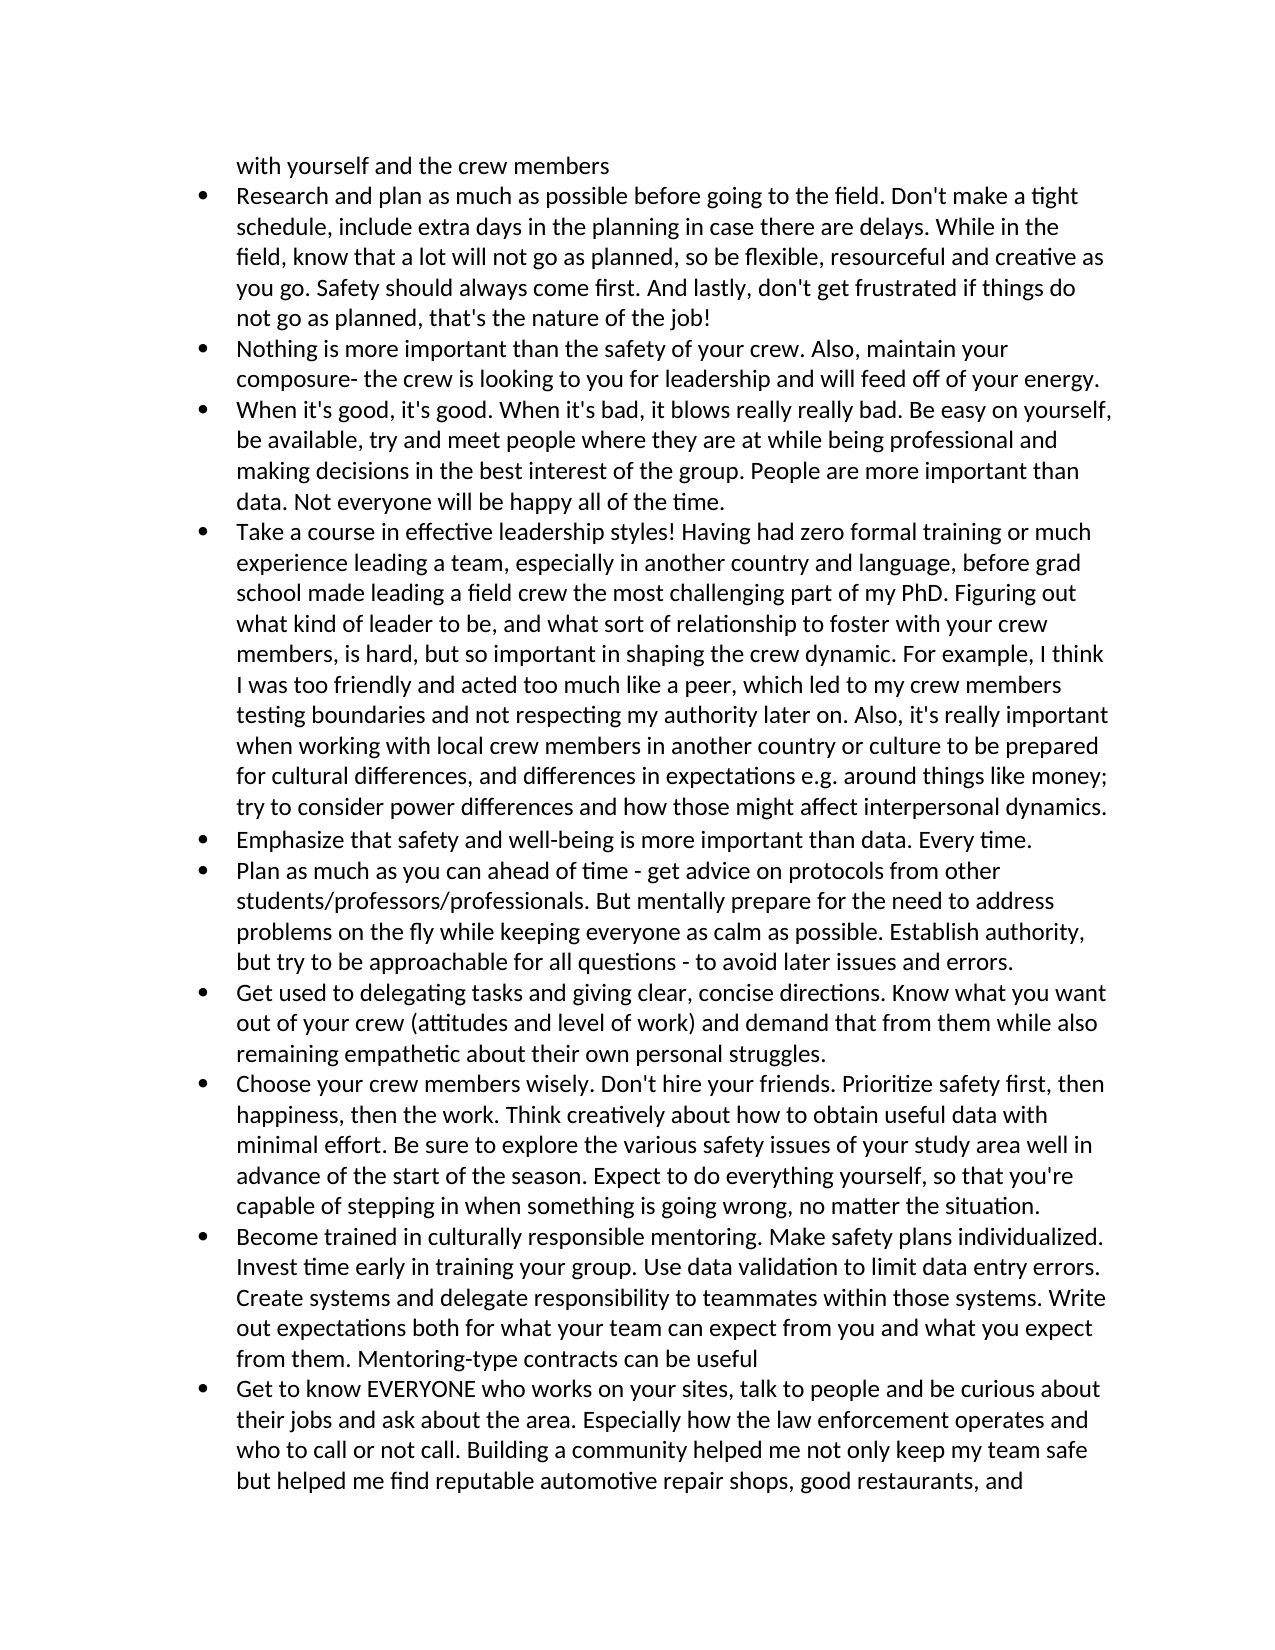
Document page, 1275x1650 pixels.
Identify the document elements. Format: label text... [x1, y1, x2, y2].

table_cell Emphasize that safety and well-being is more important than data. Every time. [150, 821, 1125, 855]
table_cell Become trained in culturally responsible mentoring. Make safety plans individualized. Invest time early in training your group. Use data validation to limit data entry errors. Create systems and delegate responsibility to teammates within those systems. Write out expectations both for what your team can expect from you and what you expect from them. Mentoring-type contracts can be useful [150, 1221, 1125, 1374]
table_cell Get used to delegating tasks and giving clear, concise directions. Know what you want out of your crew (attitudes and level of work) and demand that from them while also remaining empathetic about their own personal struggles. [150, 977, 1125, 1068]
table_cell When it's good, it's good. When it's bad, it blows really really bad. Be easy on yourself, be available, try and meet people where they are at while being professional and making decisions in the best interest of the group. People are more important than data. Not everyone will be happy all of the time. [150, 394, 1125, 516]
table_cell Choose your crew members wisely. Don't hire your friends. Prioritize safety first, then happiness, then the work. Think creatively about how to obtain useful data with minimal effort. Be sure to explore the various safety issues of your study area well in advance of the start of the season. Expect to do everything yourself, so that you're capable of stepping in when something is going wrong, no matter the situation. [150, 1069, 1125, 1221]
table_cell Plan as much as you can ahead of time - get advice on protocols from other students/professors/professionals. But mentally prepare for the need to address problems on the fly while keeping everyone as calm as possible. Establish authority, but try to be approachable for all questions - to avoid later issues and errors. [150, 855, 1125, 977]
table_cell Research and plan as much as possible before going to the field. Don't make a tight schedule, include extra days in the planning in case there are delays. While in the field, know that a lot will not go as planned, so be flexible, resourceful and creative as you go. Safety should always come first. And lastly, don't get frustrated if things do not go as planned, that's the nature of the job! [150, 181, 1125, 333]
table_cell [150, 150, 1125, 181]
table_cell Nothing is more important than the safety of your crew. Also, maintain your composure- the crew is looking to you for leadership and will feed off of your energy. [150, 333, 1125, 394]
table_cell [150, 1374, 1125, 1496]
table_cell Take a course in effective leadership styles! Having had zero formal training or much experience leading a team, especially in another country and language, before grad school made leading a field crew the most challenging part of my PhD. Figuring out what kind of leader to be, and what sort of relationship to foster with your crew members, is hard, but so important in shaping the crew dynamic. For example, I think I was too friendly and acted too much like a peer, which led to my crew members testing boundaries and not respecting my authority later on. Also, it's really important when working with local crew members in another country or culture to be prepared for cultural differences, and differences in expectations e.g. around things like money; try to consider power differences and how those might affect interpersonal dynamics. [150, 516, 1125, 821]
